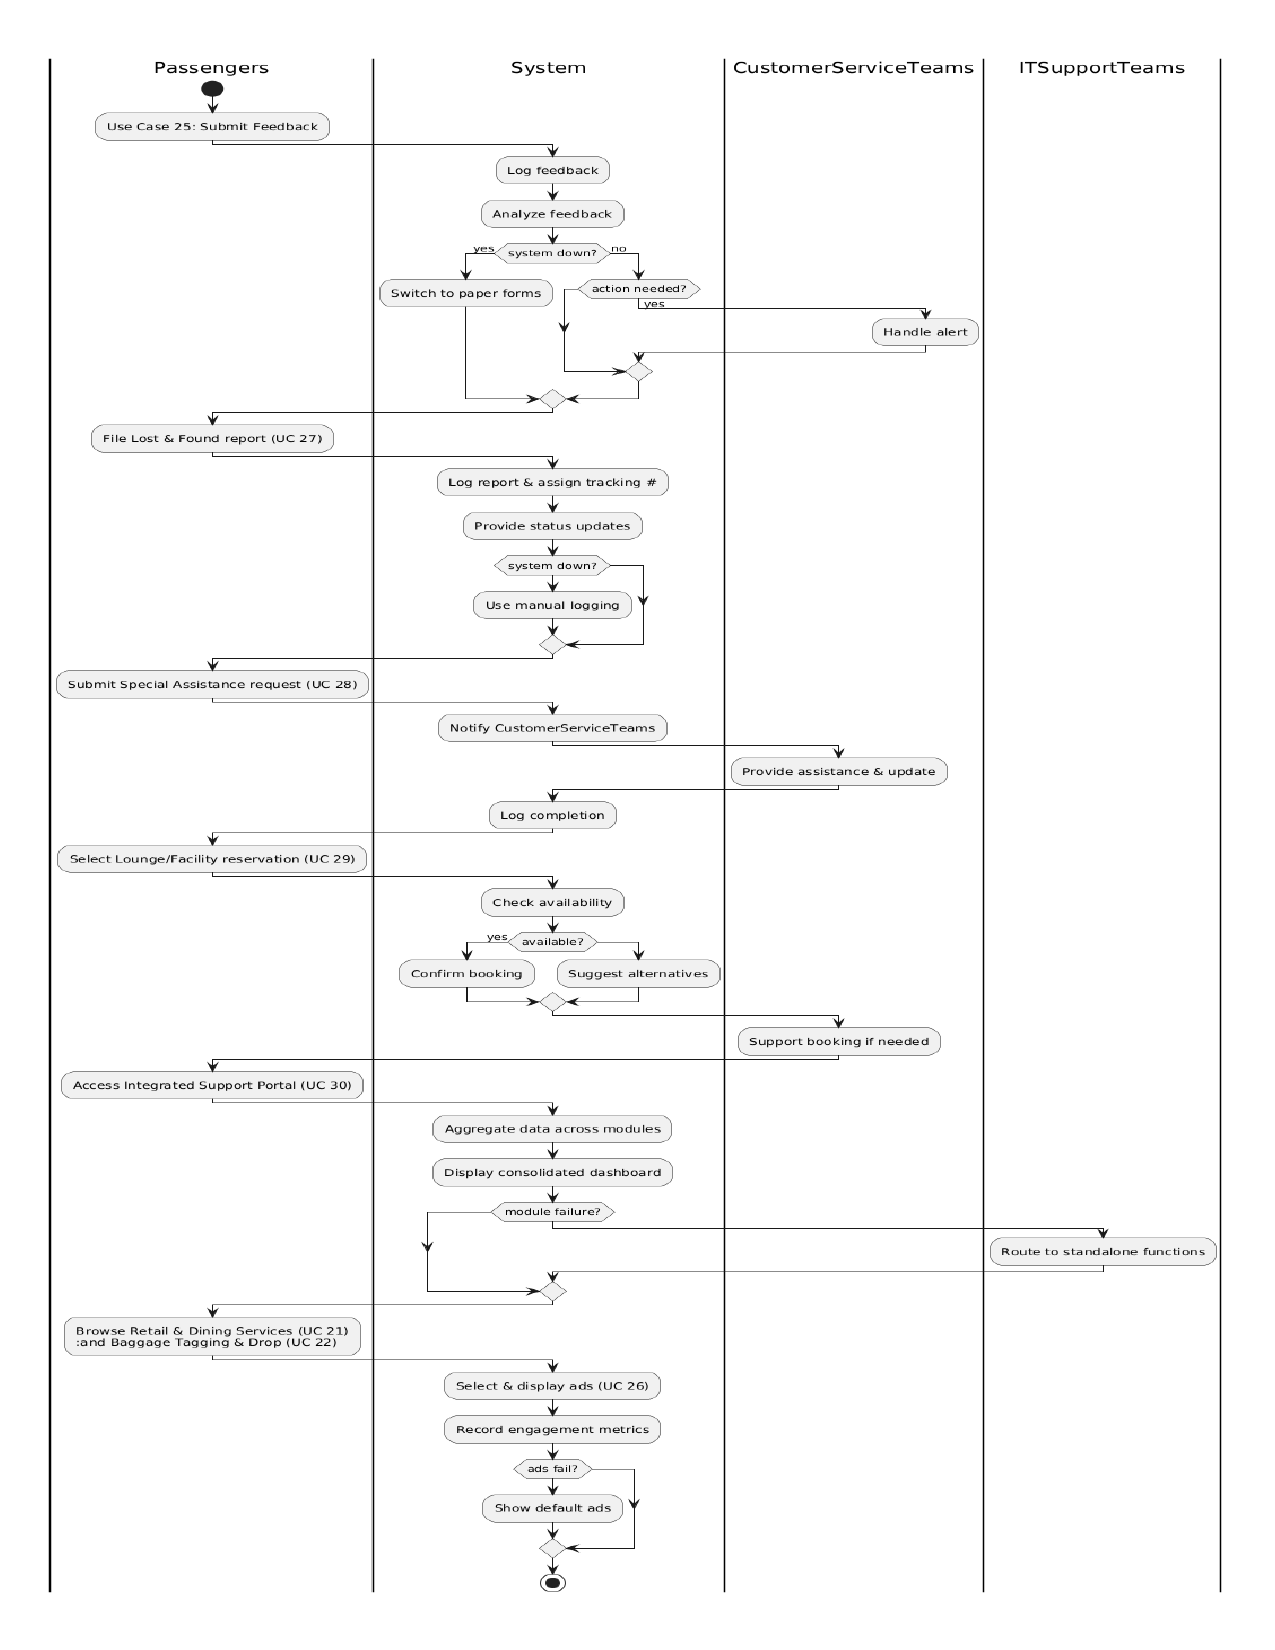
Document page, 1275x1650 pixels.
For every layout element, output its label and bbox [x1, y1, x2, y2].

picture [33, 50, 1242, 1600]
